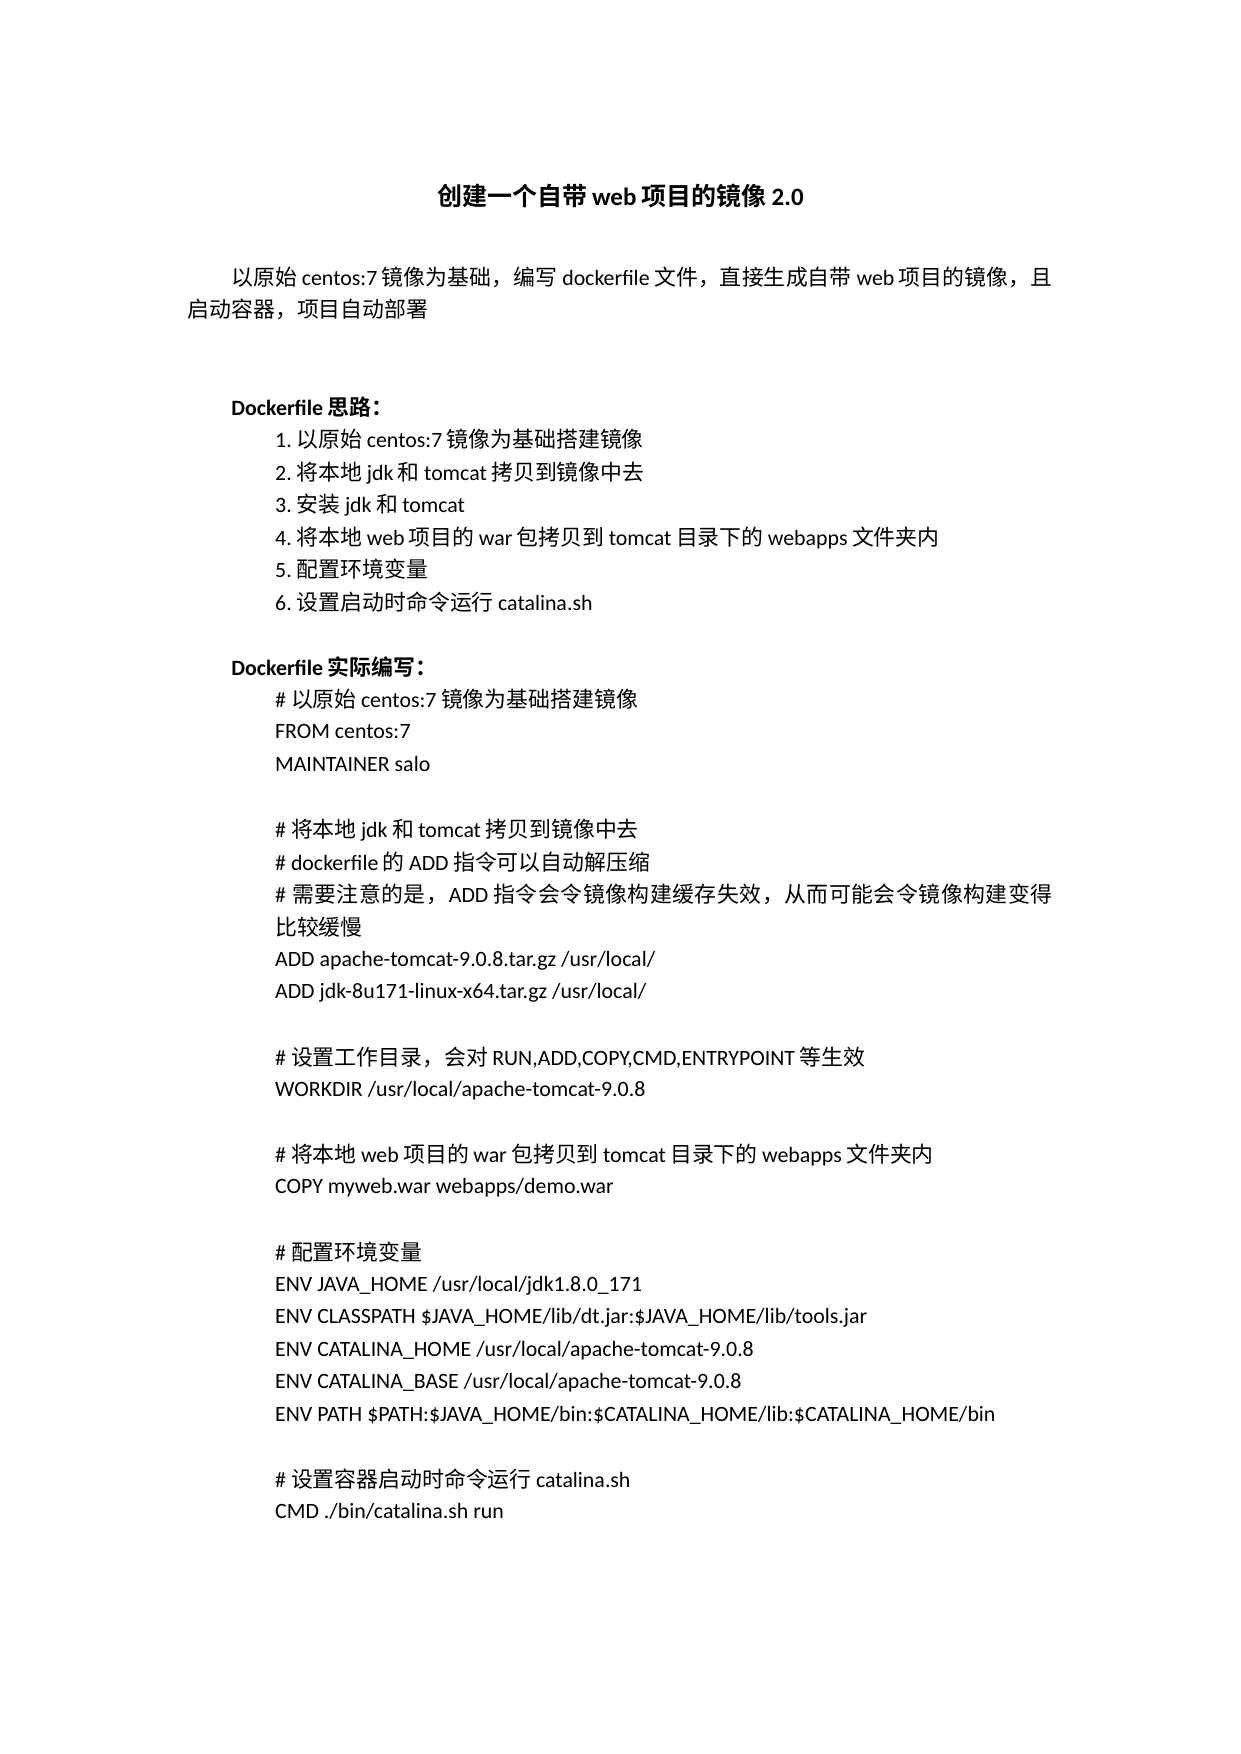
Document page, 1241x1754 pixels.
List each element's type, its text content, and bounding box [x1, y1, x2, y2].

list # 将本地web项目的war包拷贝到tomcat目录下的webapps文件夹内 [275, 1137, 1053, 1169]
list # 需要注意的是，ADD 指令会令镜像构建缓存失效，从而可能会令镜像构建变得比较缓慢 [275, 877, 1053, 942]
list 配置环境变量 [231, 552, 1053, 584]
list 安装jdk和tomcat [231, 487, 1053, 519]
list COPY myweb.war webapps/demo.war [231, 1169, 1053, 1202]
list ENV JAVA_HOME /usr/local/jdk1.8.0_171 [231, 1267, 1053, 1299]
list WORKDIR /usr/local/apache-tomcat-9.0.8 [231, 1072, 1053, 1104]
list ENV CATALINA_HOME /usr/local/apache-tomcat-9.0.8 [231, 1332, 1053, 1364]
text 创建一个自带web项目的镜像2.0 [187, 162, 1053, 227]
list FROM centos:7 [231, 714, 1053, 747]
list ADD jdk-8u171-linux-x64.tar.gz /usr/local/ [231, 974, 1053, 1007]
list Dockerfile实际编写： [187, 649, 1053, 682]
text 以原始centos:7镜像为基础，编写dockerfile文件，直接生成自带web项目的镜像，且启动容器，项目自动部署 [187, 259, 1053, 324]
list ENV CATALINA_BASE /usr/local/apache-tomcat-9.0.8 [231, 1364, 1053, 1397]
text Dockerfile思路： [187, 389, 1053, 422]
list MAINTAINER salo [231, 747, 1053, 779]
list # 将本地jdk和tomcat拷贝到镜像中去 [275, 812, 1053, 844]
list # dockerfile的ADD指令可以自动解压缩 [275, 844, 1053, 877]
list # 设置工作目录，会对RUN,ADD,COPY,CMD,ENTRYPOINT等生效 [231, 1039, 1053, 1072]
list # 以原始centos:7镜像为基础搭建镜像 [231, 682, 1053, 714]
list # 配置环境变量 [231, 1234, 1053, 1267]
list 将本地web项目的war包拷贝到tomcat目录下的webapps文件夹内 [231, 519, 1053, 552]
list 以原始centos:7镜像为基础搭建镜像 [231, 422, 1053, 454]
list ADD apache-tomcat-9.0.8.tar.gz /usr/local/ [231, 942, 1053, 974]
list # 设置容器启动时命令运行catalina.sh [275, 1462, 1053, 1494]
list ENV CLASSPATH $JAVA_HOME/lib/dt.jar:$JAVA_HOME/lib/tools.jar [231, 1299, 1053, 1332]
list CMD ./bin/catalina.sh run [231, 1494, 1053, 1527]
list 将本地jdk和tomcat拷贝到镜像中去 [231, 454, 1053, 487]
list ENV PATH $PATH:$JAVA_HOME/bin:$CATALINA_HOME/lib:$CATALINA_HOME/bin [231, 1397, 1053, 1429]
list 设置启动时命令运行catalina.sh [231, 584, 1053, 617]
